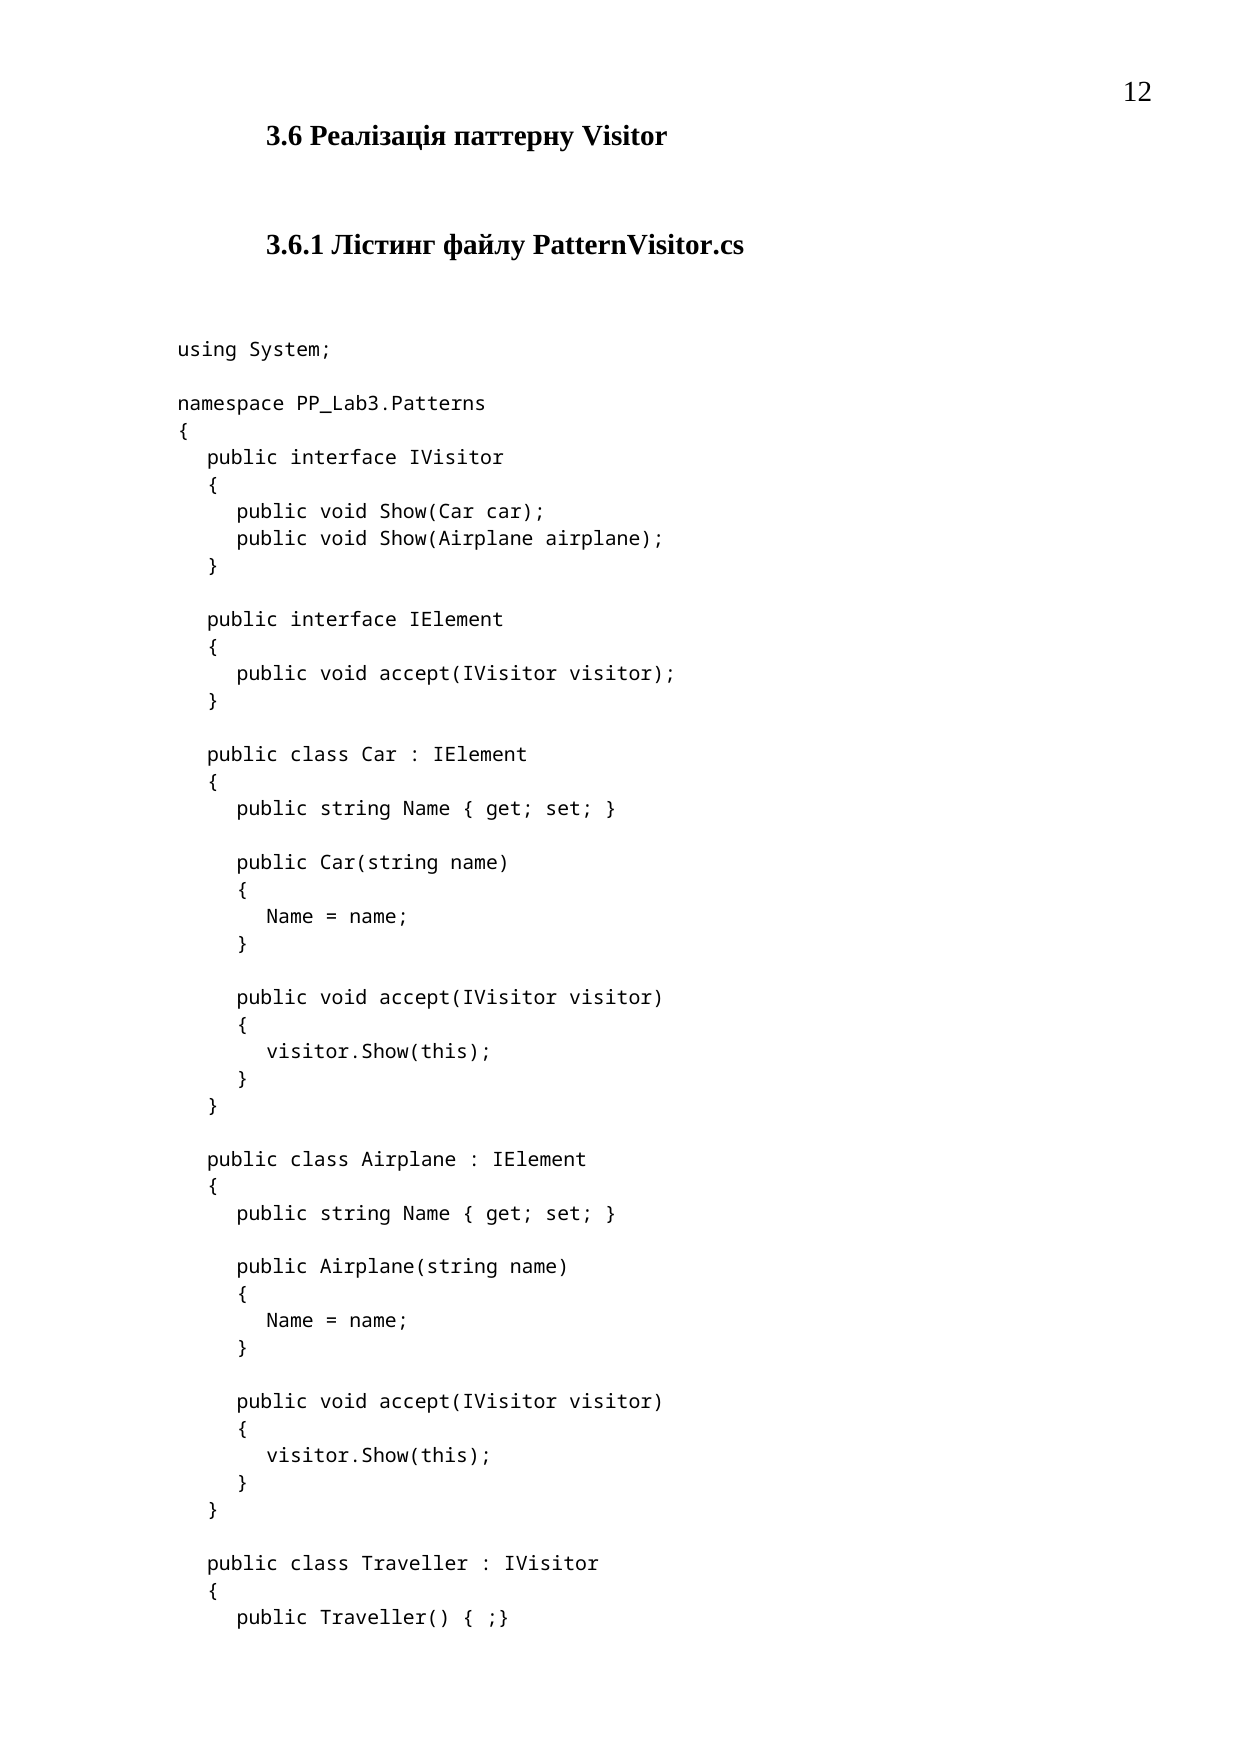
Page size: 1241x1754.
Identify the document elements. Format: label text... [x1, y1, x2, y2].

text public Traveller() { ;} [177, 1603, 1152, 1630]
text namespace PP_Lab3.Patterns [177, 389, 1152, 416]
text } [177, 1468, 1152, 1496]
text public Airplane(string name) [177, 1253, 1152, 1280]
text public string Name { get; set; } [177, 1199, 1152, 1226]
text { [177, 416, 1152, 443]
text public void accept(IVisitor visitor) [177, 1388, 1152, 1414]
text } [177, 1334, 1152, 1361]
text Name = name; [177, 1307, 1152, 1334]
text { [177, 1414, 1152, 1442]
text public void Show(Car car); [177, 497, 1152, 524]
text Name = name; [177, 902, 1152, 929]
text { [177, 1010, 1152, 1037]
text visitor.Show(this); [177, 1442, 1152, 1468]
text public class Car : IElement [177, 740, 1152, 767]
text using System; [177, 335, 1152, 362]
text } [177, 1091, 1152, 1118]
text public class Traveller : IVisitor [177, 1549, 1152, 1576]
text } [177, 551, 1152, 578]
text public void accept(IVisitor visitor) [177, 983, 1152, 1010]
text { [177, 632, 1152, 659]
text public class Airplane : IElement [177, 1145, 1152, 1172]
text { [177, 1172, 1152, 1199]
text { [177, 1576, 1152, 1603]
text { [177, 875, 1152, 902]
text } [177, 1496, 1152, 1522]
text { [177, 767, 1152, 794]
text { [177, 1280, 1152, 1307]
list Реалізація паттерну Visitor [177, 118, 1152, 152]
text public interface IVisitor [177, 443, 1152, 470]
list Лістинг файлу PatternVisitor.cs [177, 227, 1152, 260]
text } [177, 929, 1152, 956]
text public interface IElement [177, 605, 1152, 632]
text } [177, 686, 1152, 713]
text } [177, 1064, 1152, 1091]
text public void accept(IVisitor visitor); [177, 659, 1152, 686]
text visitor.Show(this); [177, 1037, 1152, 1064]
text public void Show(Airplane airplane); [177, 524, 1152, 551]
text public string Name { get; set; } [177, 794, 1152, 821]
text public Car(string name) [177, 848, 1152, 875]
text { [177, 470, 1152, 497]
